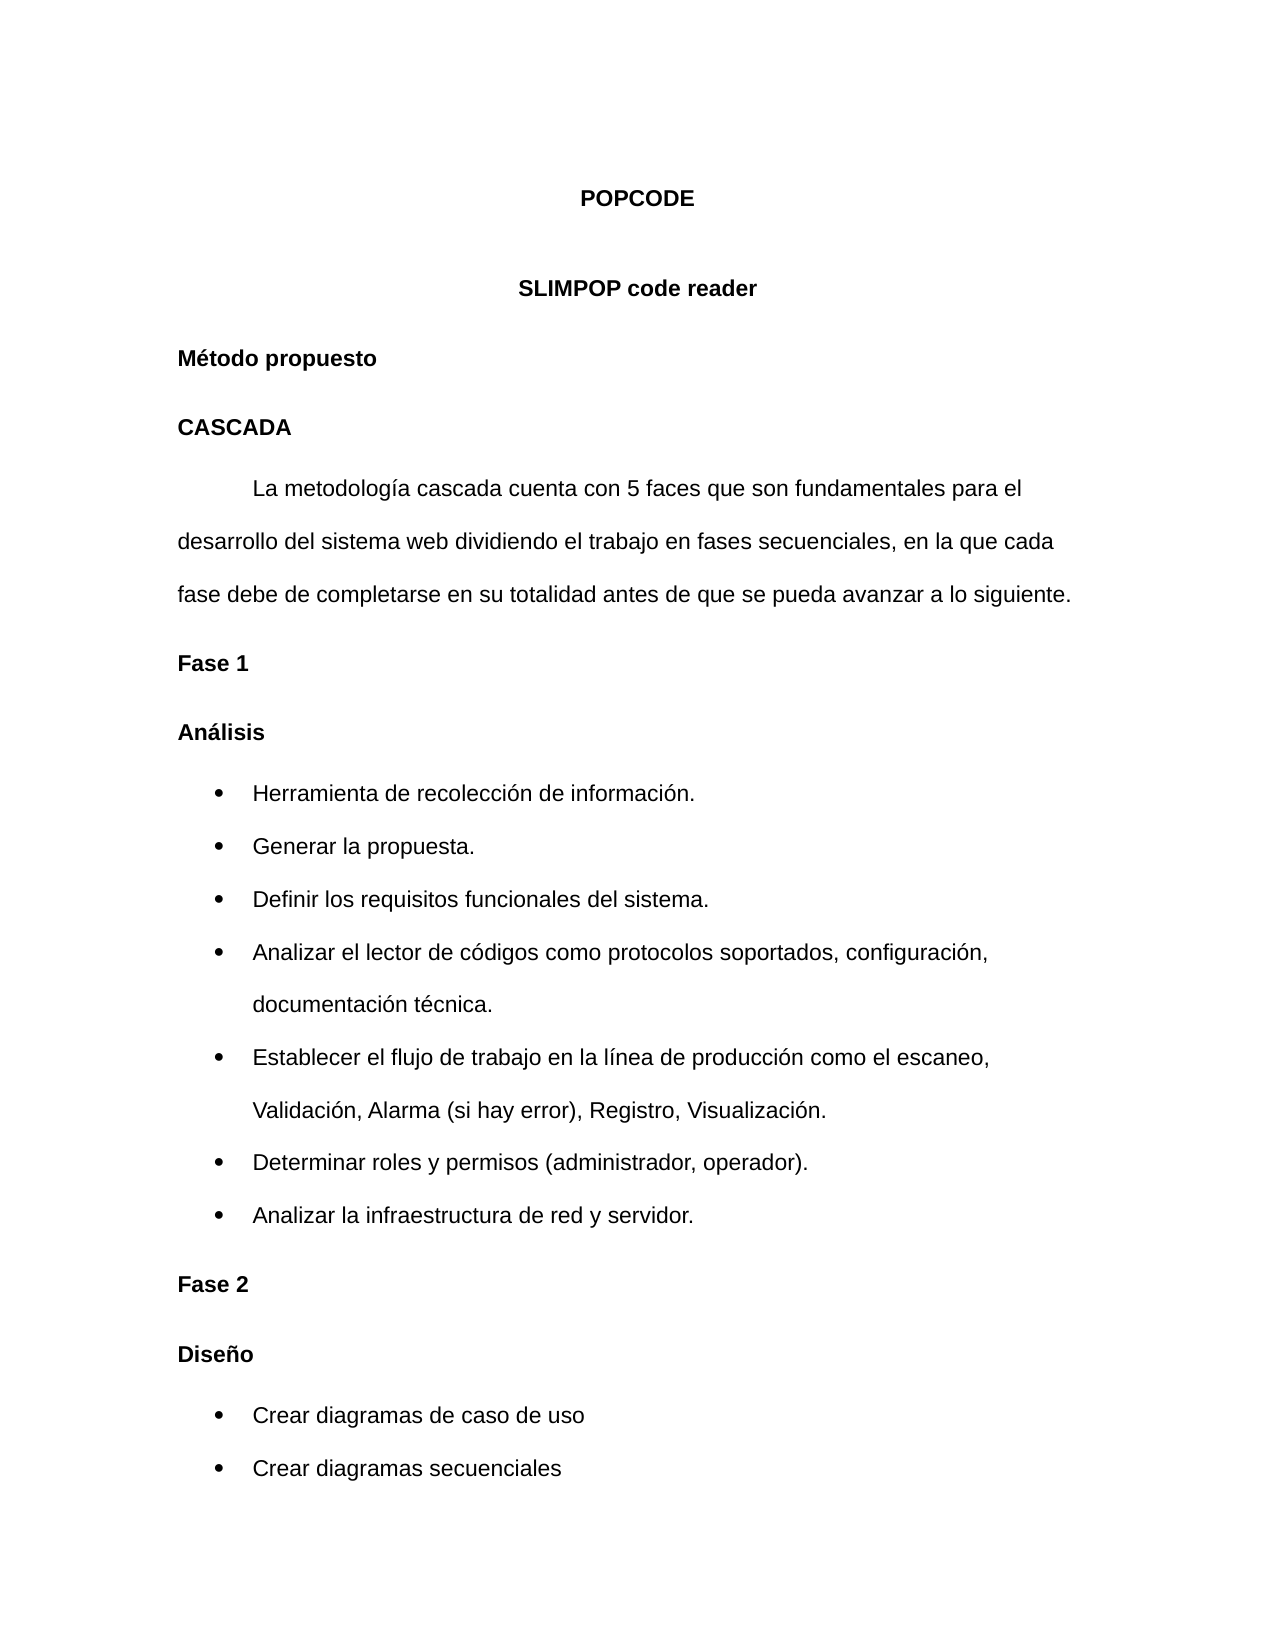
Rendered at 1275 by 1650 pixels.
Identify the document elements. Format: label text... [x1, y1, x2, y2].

subtitle Fase 2 [177, 1271, 1098, 1298]
subtitle Análisis [177, 719, 1098, 746]
subtitle Diseño [177, 1341, 1098, 1367]
list Analizar el lector de códigos como protocolos soportados, configuración, documentación técnica. [215, 938, 1098, 1017]
list Analizar la infraestructura de red y servidor. [215, 1202, 1098, 1228]
subtitle SLIMPOP code reader [177, 275, 1098, 302]
list Definir los requisitos funcionales del sistema. [215, 886, 1098, 912]
subtitle Método propuesto [177, 345, 1098, 371]
list Crear diagramas secuenciales [215, 1454, 1098, 1481]
subtitle POPCODE [177, 185, 1098, 211]
list Establecer el flujo de trabajo en la línea de producción como el escaneo, Validación, Alarma (si hay error), Registro, Visualización. [215, 1044, 1098, 1123]
text La metodología cascada cuenta con 5 faces que son fundamentales para el desarrollo del sistema web dividiendo el trabajo en fases secuenciales, en la que cada fase debe de completarse en su totalidad antes de que se pueda avanzar a lo siguiente. [177, 475, 1098, 607]
list Crear diagramas de caso de uso [215, 1402, 1098, 1428]
subtitle CASCADA [177, 414, 1098, 440]
list Generar la propuesta. [215, 833, 1098, 859]
list Herramienta de recolección de información. [215, 780, 1098, 807]
subtitle Fase 1 [177, 650, 1098, 676]
list Determinar roles y permisos (administrador, operador). [215, 1149, 1098, 1176]
